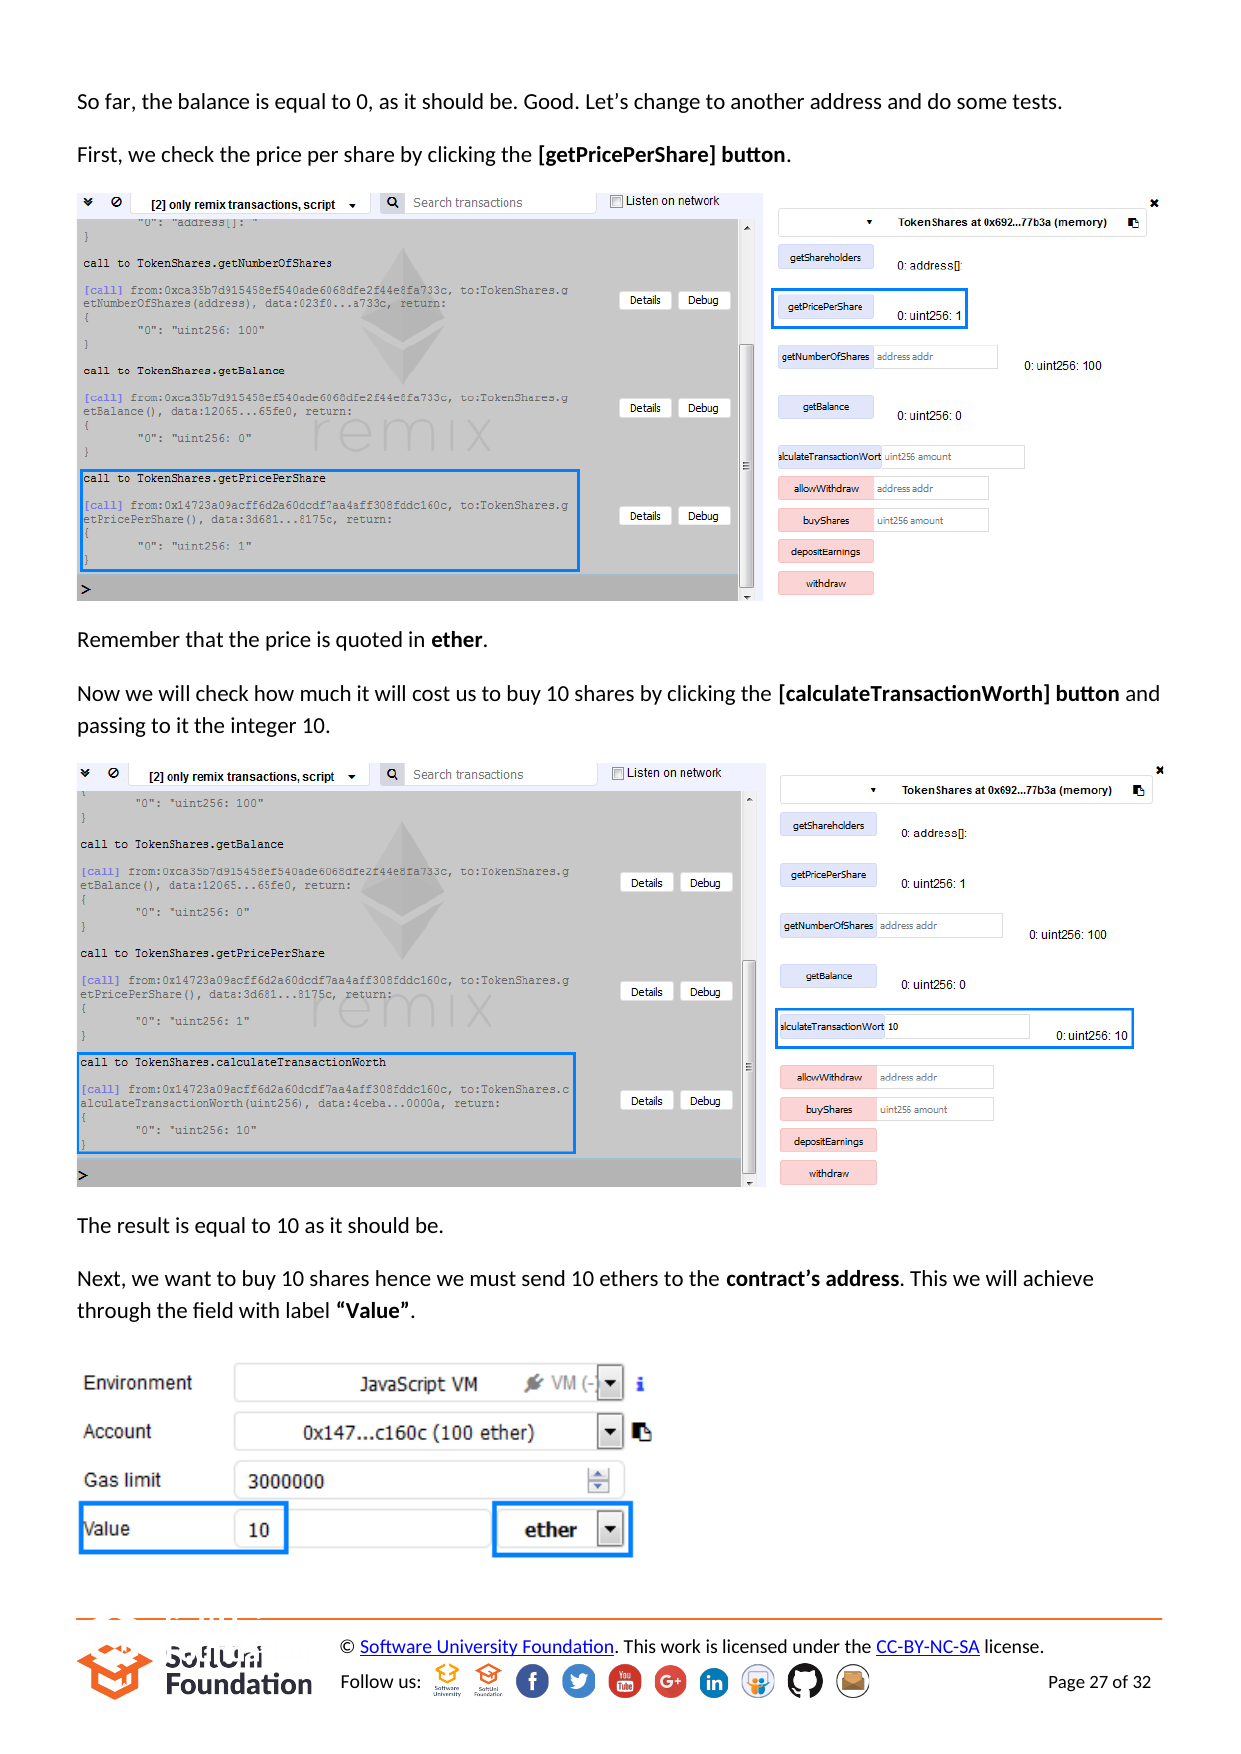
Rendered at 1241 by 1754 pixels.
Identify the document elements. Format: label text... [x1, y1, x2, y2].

text The result is equal to 10 as it should be. [77, 1211, 1163, 1239]
picture [700, 1691, 708, 1698]
picture [608, 1664, 642, 1698]
picture [433, 1663, 461, 1698]
picture [741, 1664, 775, 1698]
picture [76, 193, 1164, 601]
picture [76, 763, 1164, 1187]
picture [720, 1689, 729, 1698]
picture [76, 1608, 312, 1700]
picture [713, 1680, 722, 1689]
text Next, we want to buy 10 shares hence we must send 10 ethers to the contract’s address. This we will achieve through the field with label “Value”. [77, 1264, 1163, 1324]
picture [654, 1665, 687, 1698]
text Remember that the price is quoted in ether. [77, 626, 1163, 654]
picture [720, 1668, 729, 1677]
picture [787, 1663, 823, 1698]
text So far, the balance is equal to 0, as it should be. Good. Let’s change to another address and do some tests. [77, 87, 1163, 115]
picture [516, 1664, 549, 1698]
text First, we check the price per share by clicking the [getPricePerShare] button. [77, 140, 1163, 168]
picture [700, 1668, 708, 1675]
picture [76, 1349, 674, 1564]
picture [836, 1664, 870, 1698]
picture [562, 1664, 595, 1698]
picture [474, 1663, 503, 1698]
text Now we will check how much it will cost us to buy 10 shares by clicking the [calculateTransactionWorth] button and passing to it the integer 10. [77, 679, 1163, 739]
